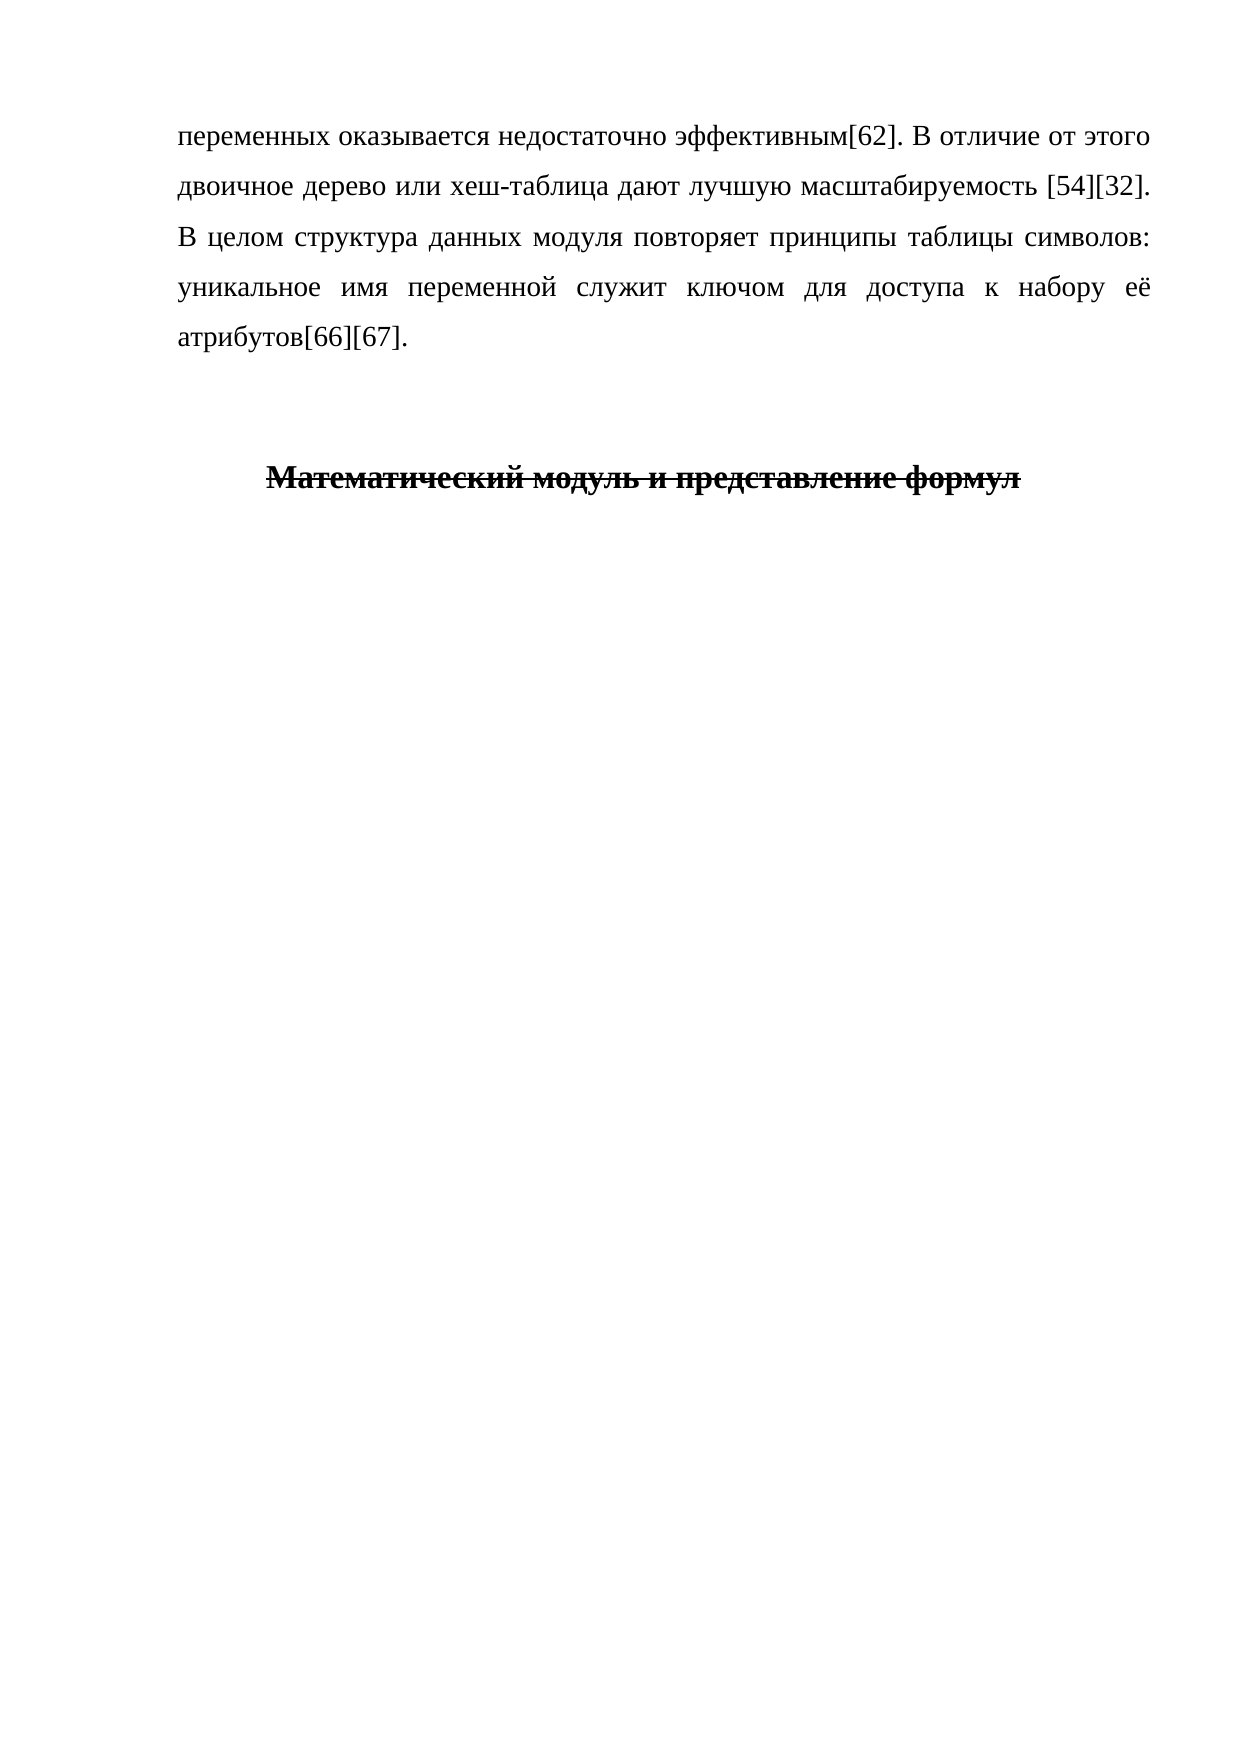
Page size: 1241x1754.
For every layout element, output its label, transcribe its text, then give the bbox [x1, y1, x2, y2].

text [177, 118, 1152, 353]
subtitle Математический модуль и представление формул [177, 457, 1152, 496]
